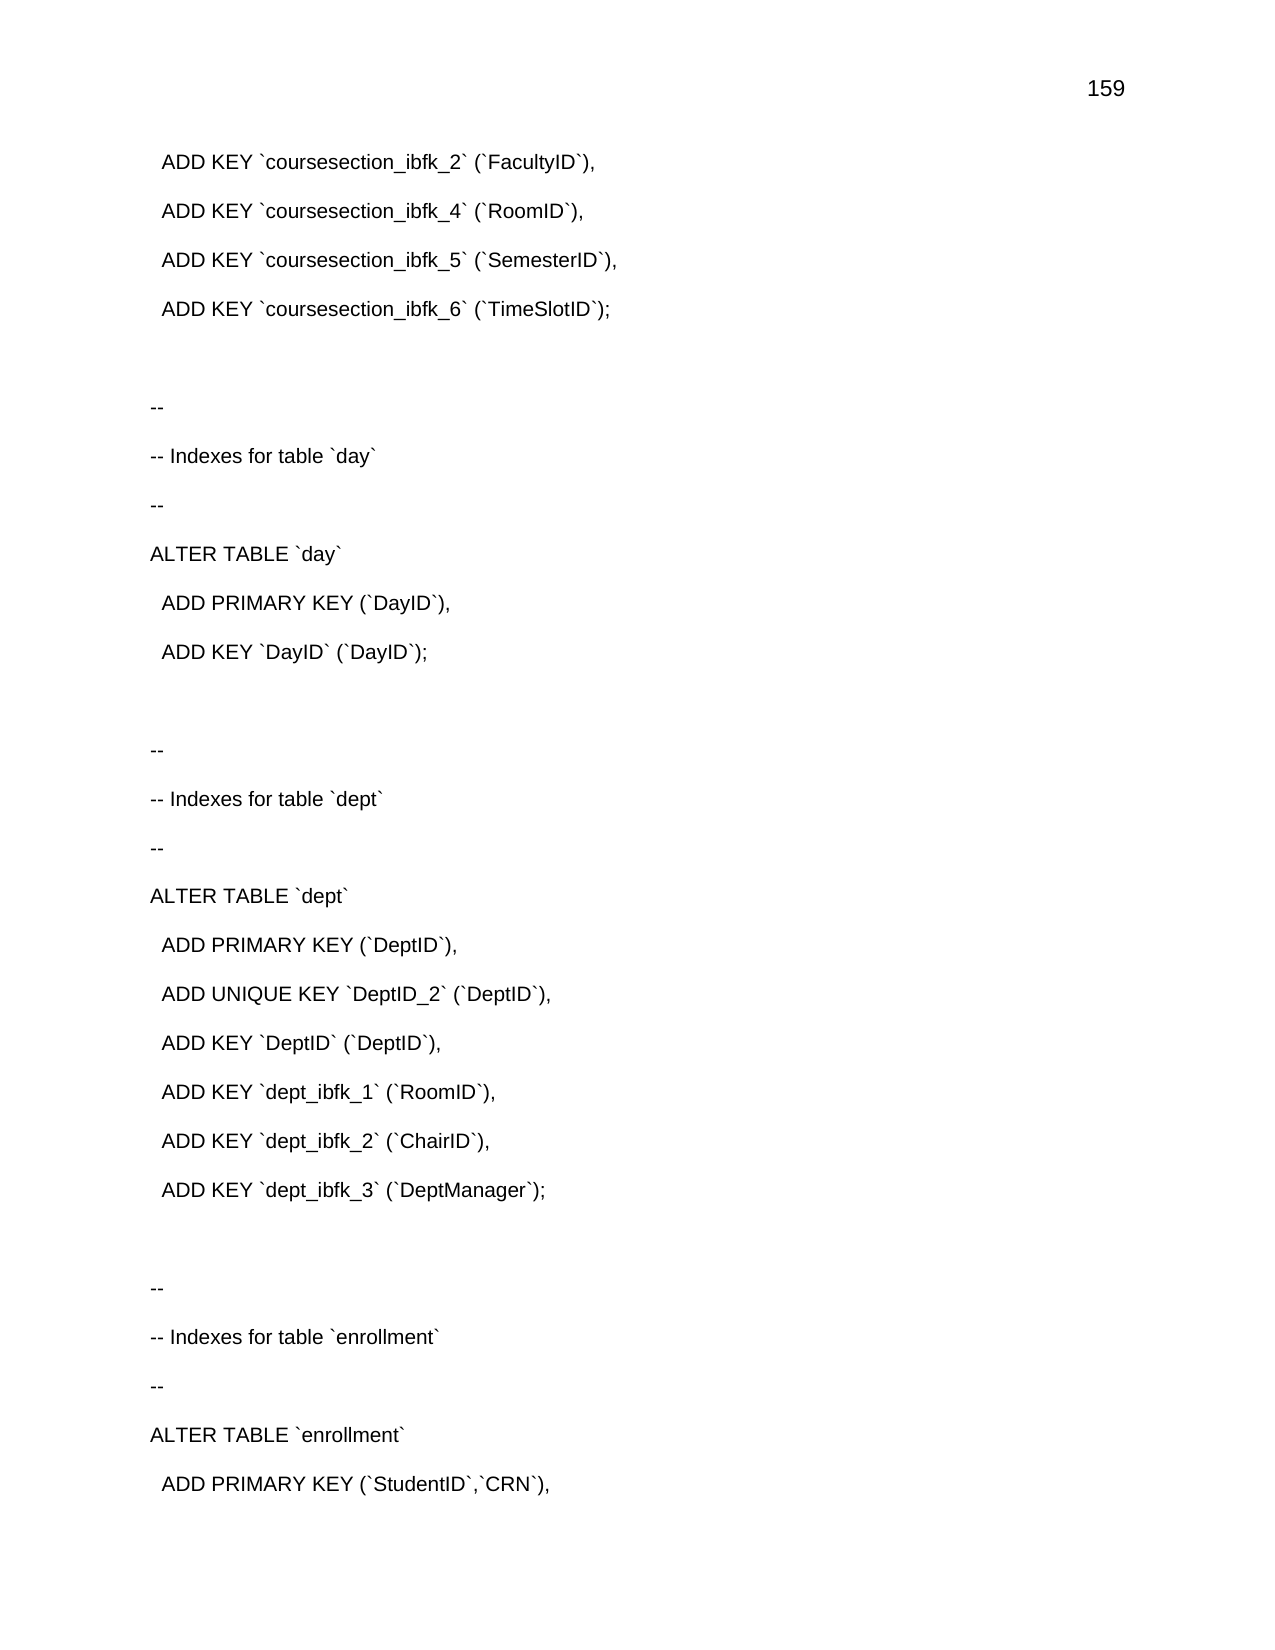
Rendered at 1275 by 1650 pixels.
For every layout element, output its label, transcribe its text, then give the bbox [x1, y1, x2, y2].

text ADD KEY `dept_ibfk_1` (`RoomID`), [150, 1080, 1125, 1104]
text ADD PRIMARY KEY (`DayID`), [150, 591, 1125, 614]
text -- [150, 835, 1125, 859]
text ADD KEY `DayID` (`DayID`); [150, 639, 1125, 663]
text -- [150, 1276, 1125, 1300]
text ADD KEY `coursesection_ibfk_4` (`RoomID`), [150, 199, 1125, 223]
text ADD PRIMARY KEY (`DeptID`), [150, 933, 1125, 957]
text ADD KEY `coursesection_ibfk_5` (`SemesterID`), [150, 248, 1125, 272]
text ADD KEY `dept_ibfk_2` (`ChairID`), [150, 1129, 1125, 1153]
text ADD KEY `DeptID` (`DeptID`), [150, 1031, 1125, 1055]
text ADD KEY `dept_ibfk_3` (`DeptManager`); [150, 1178, 1125, 1202]
text -- [150, 395, 1125, 419]
text ADD KEY `coursesection_ibfk_2` (`FacultyID`), [150, 150, 1125, 174]
text -- [150, 493, 1125, 517]
text ALTER TABLE `dept` [150, 884, 1125, 908]
text -- Indexes for table `dept` [150, 786, 1125, 810]
text ADD KEY `coursesection_ibfk_6` (`TimeSlotID`); [150, 297, 1125, 321]
text -- [150, 737, 1125, 761]
text ALTER TABLE `enrollment` [150, 1423, 1125, 1447]
text -- Indexes for table `day` [150, 444, 1125, 468]
text -- Indexes for table `enrollment` [150, 1325, 1125, 1349]
text ALTER TABLE `day` [150, 542, 1125, 566]
text ADD PRIMARY KEY (`StudentID`,`CRN`), [150, 1472, 1125, 1496]
text ADD UNIQUE KEY `DeptID_2` (`DeptID`), [150, 982, 1125, 1006]
text -- [150, 1374, 1125, 1398]
